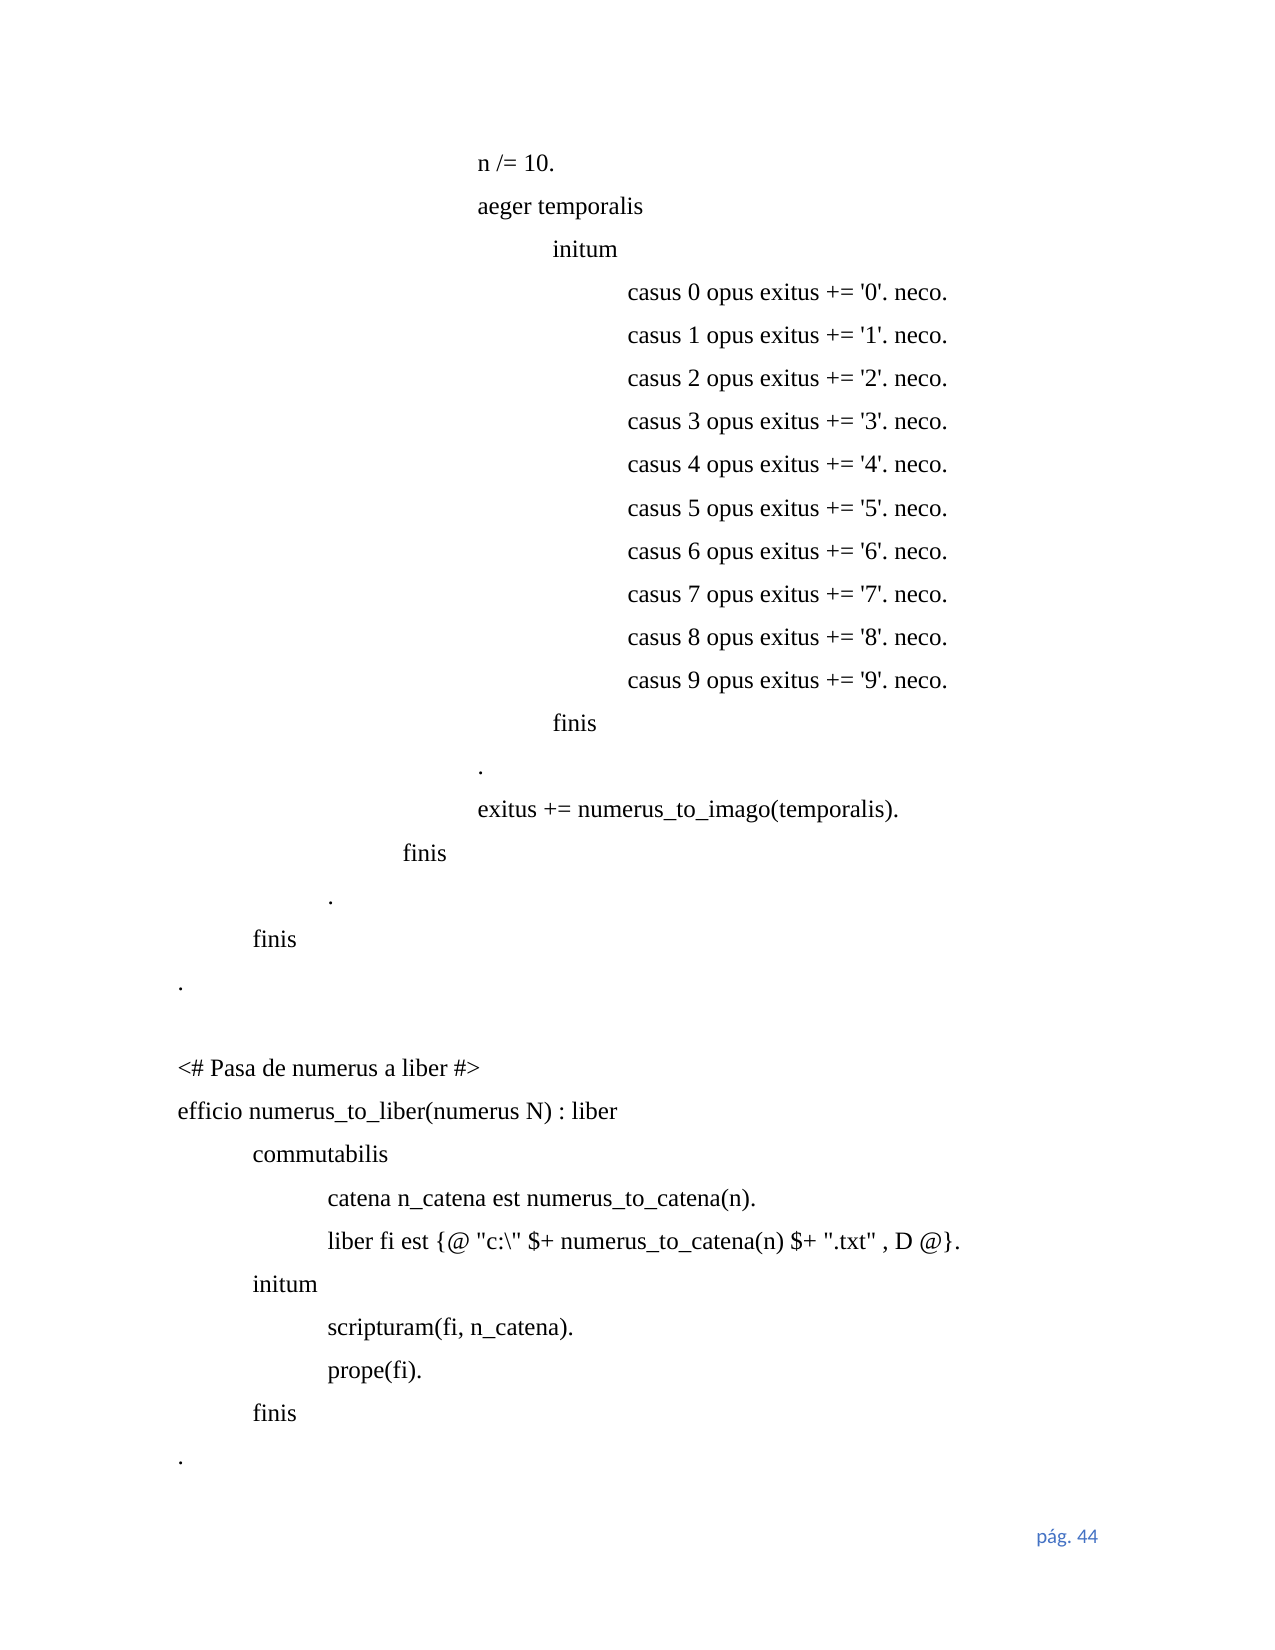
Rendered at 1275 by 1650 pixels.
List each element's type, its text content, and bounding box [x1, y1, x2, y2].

text casus 3 opus exitus += '3'. neco. [177, 406, 1098, 435]
text . [177, 881, 1098, 909]
text initum [177, 1269, 1098, 1298]
text casus 4 opus exitus += '4'. neco. [177, 449, 1098, 478]
text casus 9 opus exitus += '9'. neco. [177, 665, 1098, 694]
text . [177, 1441, 1098, 1470]
text finis [177, 1398, 1098, 1427]
text casus 5 opus exitus += '5'. neco. [177, 493, 1098, 521]
text commutabilis [177, 1139, 1098, 1168]
text finis [177, 838, 1098, 866]
text casus 7 opus exitus += '7'. neco. [177, 579, 1098, 608]
text exitus += numerus_to_imago(temporalis). [177, 794, 1098, 823]
text initum [177, 234, 1098, 263]
text liber fi est {@ "c:\" $+ numerus_to_catena(n) $+ ".txt" , D @}. [177, 1226, 1098, 1254]
text prope(fi). [177, 1355, 1098, 1384]
text . [177, 751, 1098, 780]
text finis [177, 708, 1098, 737]
text casus 2 opus exitus += '2'. neco. [177, 363, 1098, 392]
text casus 0 opus exitus += '0'. neco. [177, 277, 1098, 306]
text casus 1 opus exitus += '1'. neco. [177, 320, 1098, 349]
text casus 8 opus exitus += '8'. neco. [177, 622, 1098, 651]
text scripturam(fi, n_catena). [177, 1312, 1098, 1341]
text n /= 10. [177, 148, 1098, 176]
text finis [177, 924, 1098, 953]
text casus 6 opus exitus += '6'. neco. [177, 536, 1098, 564]
text catena n_catena est numerus_to_catena(n). [177, 1183, 1098, 1211]
text aeger temporalis [177, 191, 1098, 219]
text <# Pasa de numerus a liber #> [177, 1053, 1098, 1082]
text . [177, 967, 1098, 996]
text efficio numerus_to_liber(numerus N) : liber [177, 1096, 1098, 1125]
